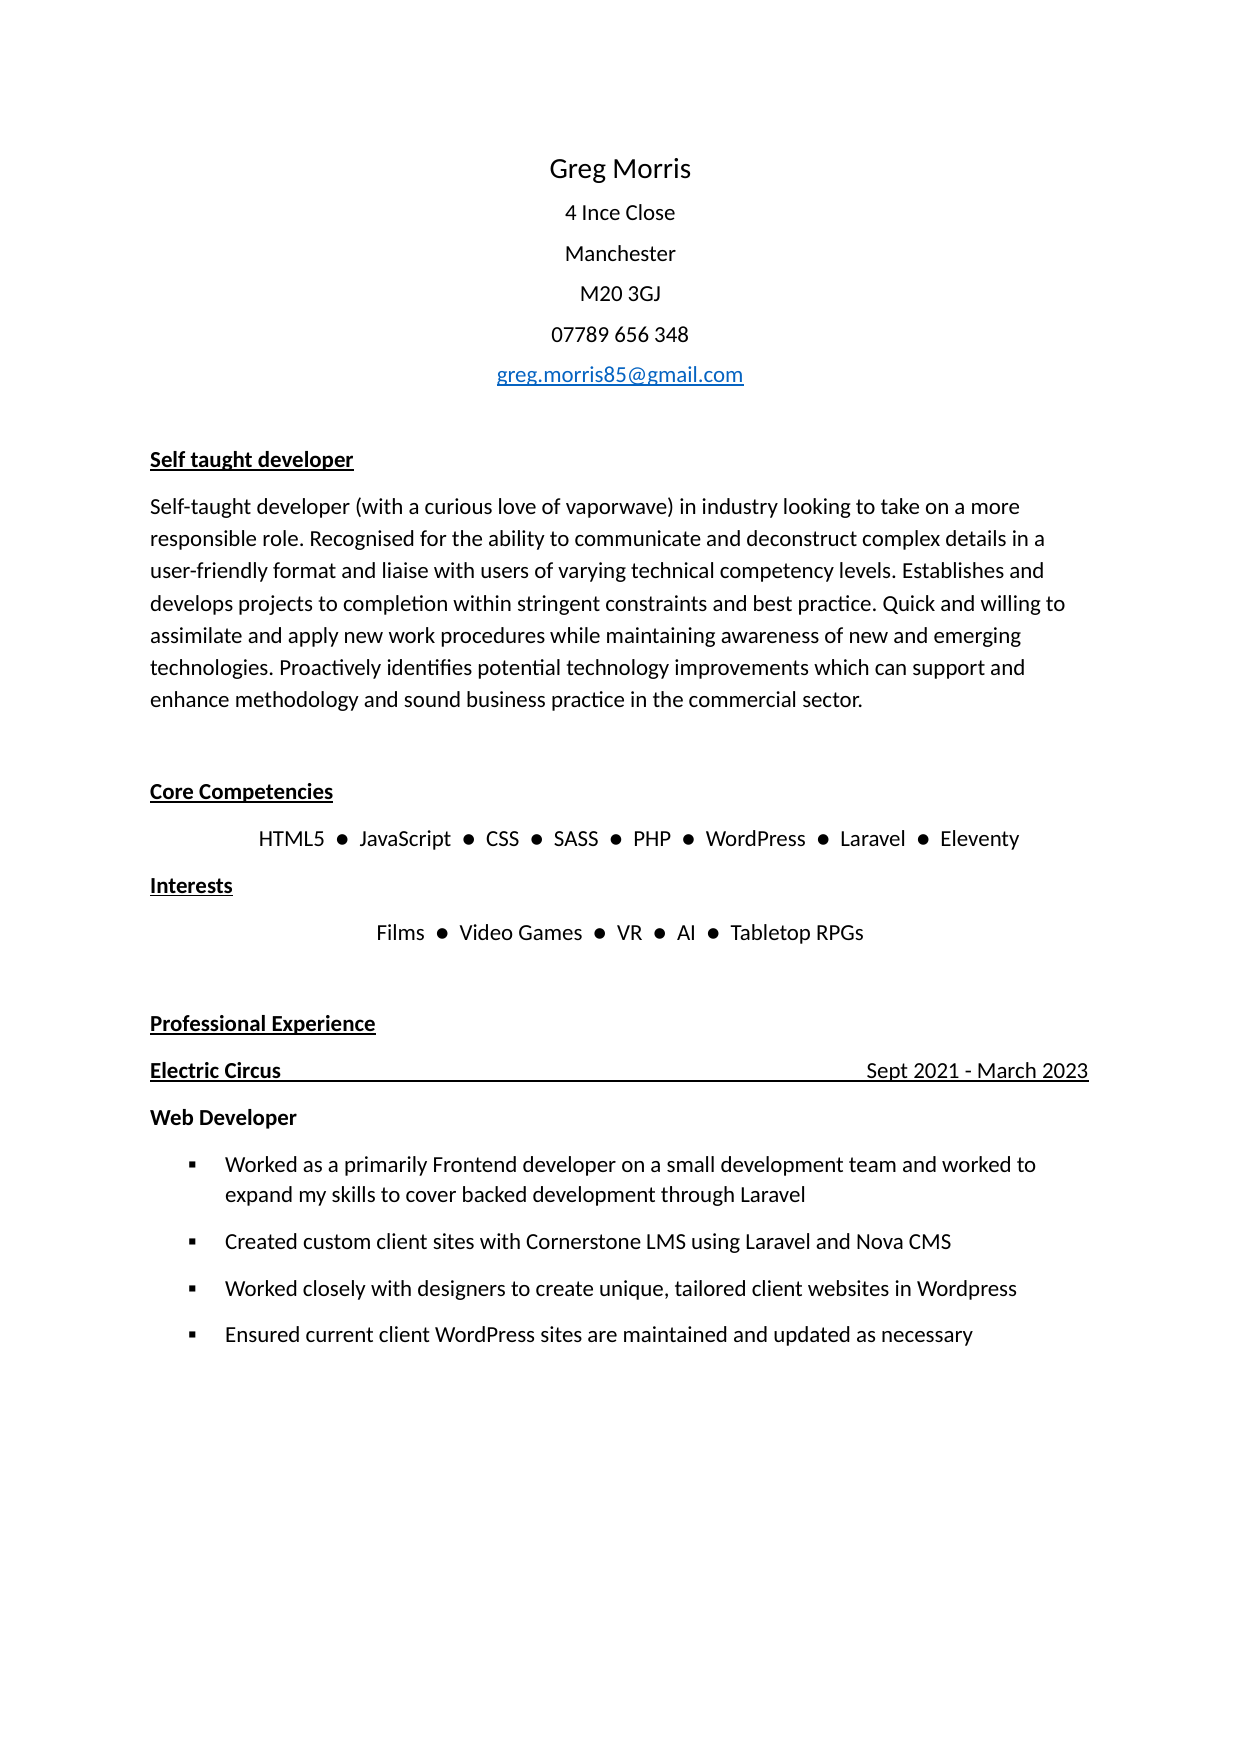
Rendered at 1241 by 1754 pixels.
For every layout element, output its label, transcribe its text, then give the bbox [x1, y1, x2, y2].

text greg.morris85@gmail.com [150, 360, 1090, 388]
list Ensured current client WordPress sites are maintained and updated as necessary [187, 1321, 1090, 1349]
text 4 Ince Close [150, 198, 1090, 226]
text Films ● Video Games ● VR ● AI ● Tabletop RPGs [150, 918, 1090, 946]
text Professional Experience [150, 1009, 1090, 1037]
text Self-taught developer (with a curious love of vaporwave) in industry looking to take on a more responsible role. Recognised for the ability to communicate and deconstruct complex details in a user-friendly format and liaise with users of varying technical competency levels. Establishes and develops projects to completion within stringent constraints and best practice. Quick and willing to assimilate and apply new work procedures while maintaining awareness of new and emerging technologies. Proactively identifies potential technology improvements which can support and enhance methodology and sound business practice in the commercial sector. [150, 492, 1090, 713]
text Web Developer [150, 1103, 1090, 1131]
text Self taught developer [150, 445, 1090, 473]
text HTML5 ● JavaScript ● CSS ● SASS ● PHP ● WordPress ● Laravel ● Eleventy [187, 824, 1090, 852]
text M20 3GJ [150, 279, 1090, 307]
text Electric Circus Sept 2021 - March 2023 [150, 1056, 1090, 1084]
text Greg Morris [150, 150, 1090, 186]
text Core Competencies [150, 777, 1090, 805]
list Worked as a primarily Frontend developer on a small development team and worked to expand my skills to cover backed development through Laravel [187, 1150, 1090, 1208]
list Created custom client sites with Cornerstone LMS using Laravel and Nova CMS [187, 1227, 1090, 1255]
text Manchester [150, 239, 1090, 267]
text Interests [150, 871, 1090, 899]
text 07789 656 348 [150, 320, 1090, 348]
list Worked closely with designers to create unique, tailored client websites in Wordpress [187, 1274, 1090, 1302]
